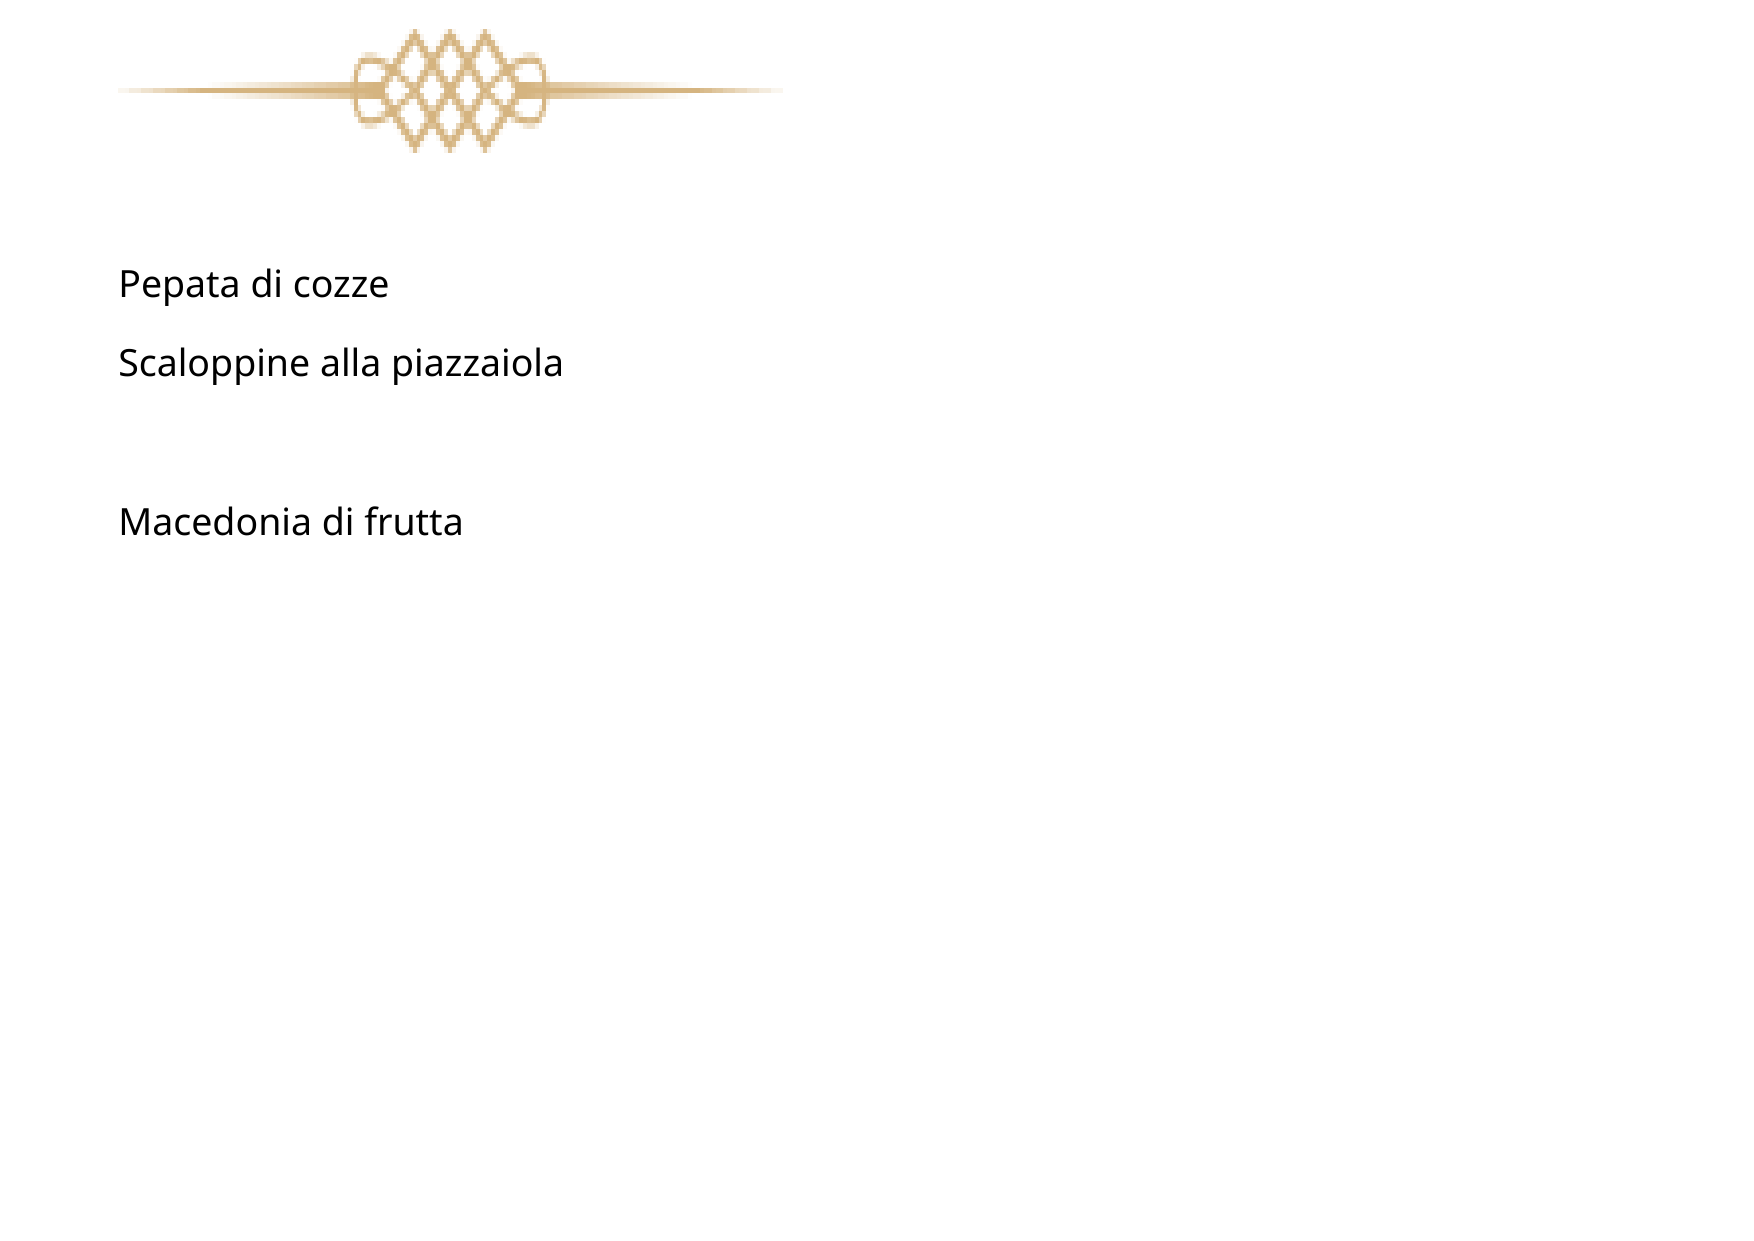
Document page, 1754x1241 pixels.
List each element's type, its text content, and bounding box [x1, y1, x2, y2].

text Macedonia di frutta [118, 495, 877, 546]
picture [118, 29, 783, 153]
text Scaloppine alla piazzaiola [118, 336, 877, 387]
text Pepata di cozze [118, 257, 877, 308]
